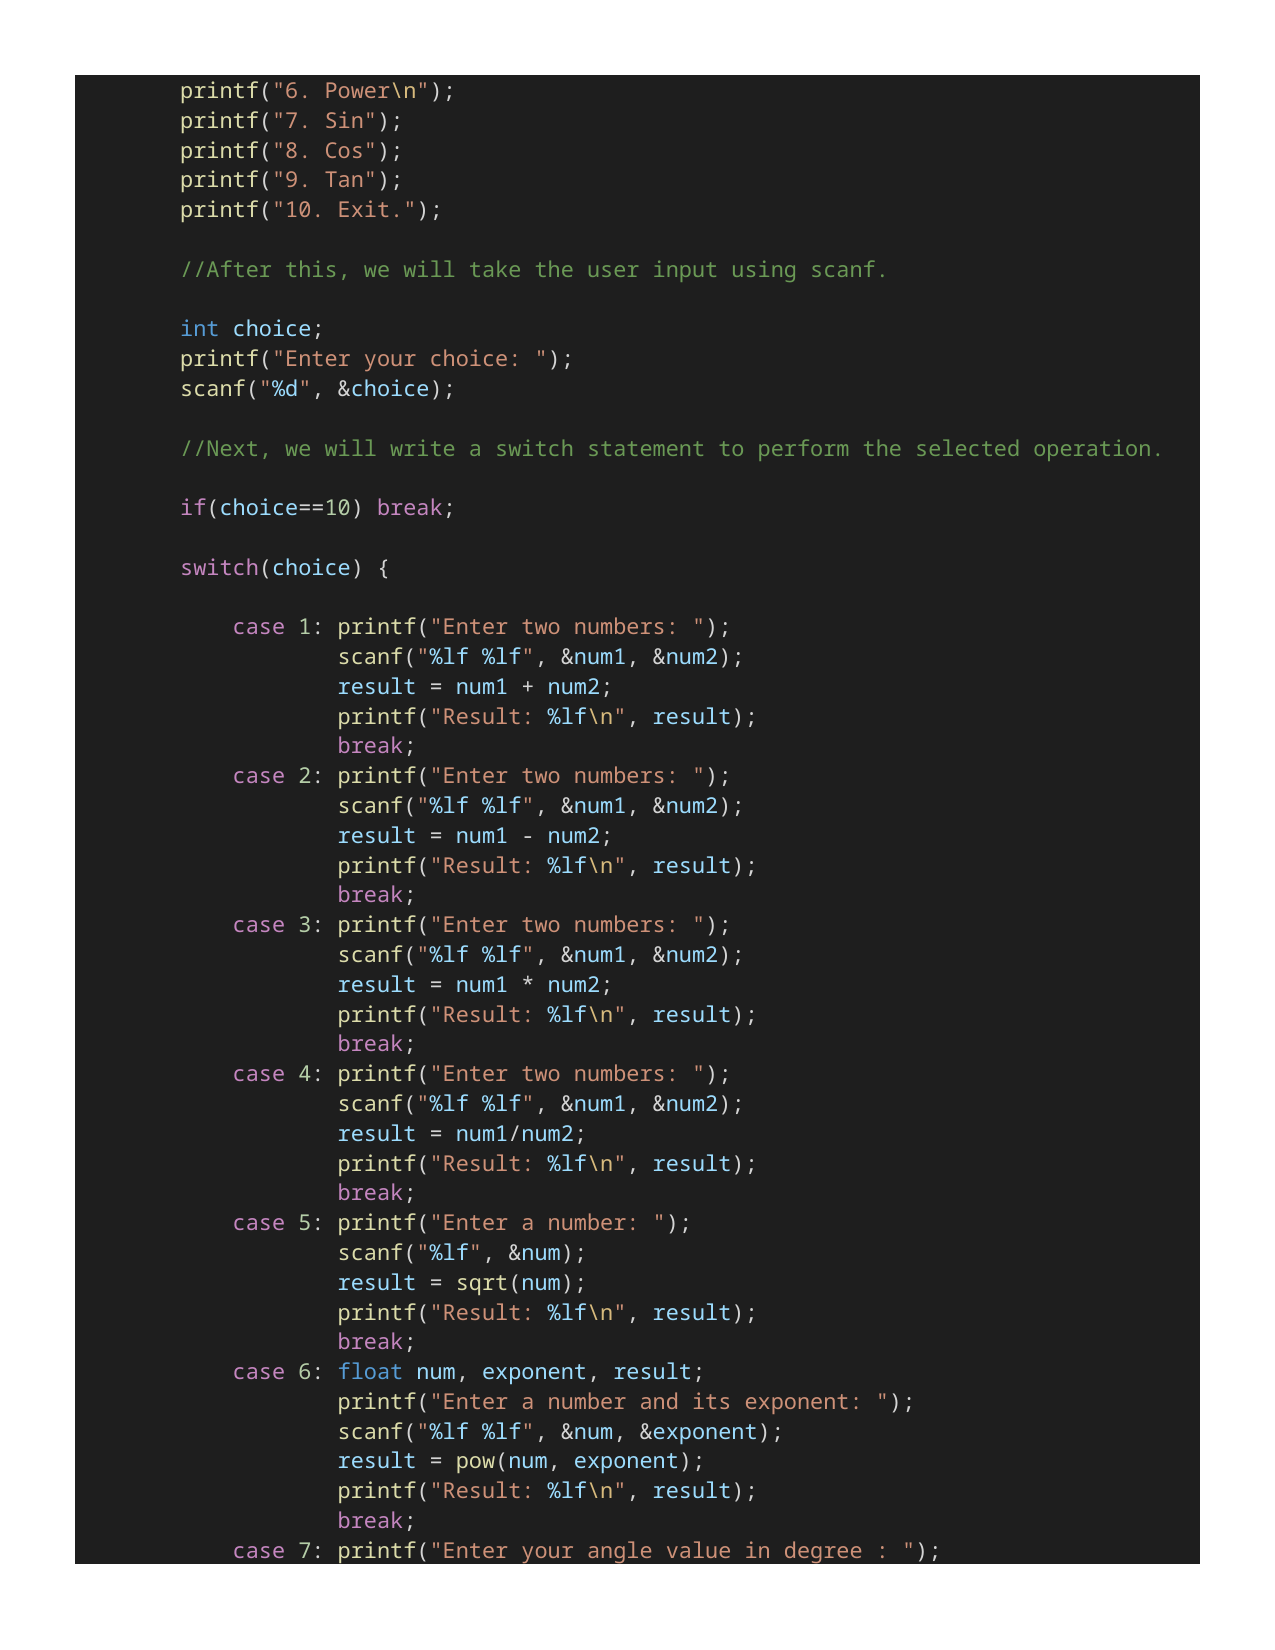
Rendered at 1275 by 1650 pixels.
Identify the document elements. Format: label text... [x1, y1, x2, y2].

text break; [75, 730, 1200, 760]
text case 5: printf("Enter a number: "); [75, 1207, 1200, 1237]
text result = pow(num, exponent); [75, 1445, 1200, 1475]
text case 2: printf("Enter two numbers: "); [75, 760, 1200, 790]
text case 7: printf("Enter your angle value in degree : "); [75, 1535, 1200, 1564]
text case 1: printf("Enter two numbers: "); [75, 611, 1200, 641]
text result = sqrt(num); [75, 1267, 1200, 1296]
text result = num1 + num2; [75, 671, 1200, 701]
text scanf("%lf", &num); [75, 1237, 1200, 1267]
text int choice; [75, 313, 1200, 343]
text printf("Result: %lf\n", result); [75, 701, 1200, 730]
text break; [75, 1028, 1200, 1058]
text break; [75, 879, 1200, 909]
text scanf("%lf %lf", &num1, &num2); [75, 939, 1200, 969]
text scanf("%lf %lf", &num1, &num2); [75, 641, 1200, 671]
text printf("9. Tan"); [75, 164, 1200, 194]
text printf("7. Sin"); [75, 105, 1200, 134]
text break; [75, 1326, 1200, 1356]
text scanf("%lf %lf", &num1, &num2); [75, 790, 1200, 820]
text break; [75, 1505, 1200, 1535]
text printf("10. Exit."); [75, 194, 1200, 224]
text case 6: float num, exponent, result; [75, 1356, 1200, 1386]
text if(choice==10) break; [75, 492, 1200, 522]
text printf("Enter a number and its exponent: "); [75, 1386, 1200, 1416]
text result = num1 - num2; [75, 820, 1200, 849]
text printf("Result: %lf\n", result); [75, 849, 1200, 879]
text printf("6. Power\n"); [75, 75, 1200, 105]
text //Next, we will write a switch statement to perform the selected operation. [75, 432, 1200, 462]
text result = num1/num2; [75, 1118, 1200, 1147]
text printf("8. Cos"); [75, 134, 1200, 164]
text case 3: printf("Enter two numbers: "); [75, 909, 1200, 939]
text printf("Result: %lf\n", result); [75, 998, 1200, 1028]
text printf("Result: %lf\n", result); [75, 1296, 1200, 1326]
text scanf("%lf %lf", &num1, &num2); [75, 1088, 1200, 1118]
text //After this, we will take the user input using scanf. [75, 254, 1200, 283]
text printf("Enter your choice: "); [75, 343, 1200, 373]
text scanf("%d", &choice); [75, 373, 1200, 403]
text switch(choice) { [75, 552, 1200, 581]
text scanf("%lf %lf", &num, &exponent); [75, 1416, 1200, 1445]
text printf("Result: %lf\n", result); [75, 1147, 1200, 1177]
text break; [75, 1177, 1200, 1207]
text case 4: printf("Enter two numbers: "); [75, 1058, 1200, 1088]
text printf("Result: %lf\n", result); [75, 1475, 1200, 1505]
text result = num1 * num2; [75, 969, 1200, 998]
